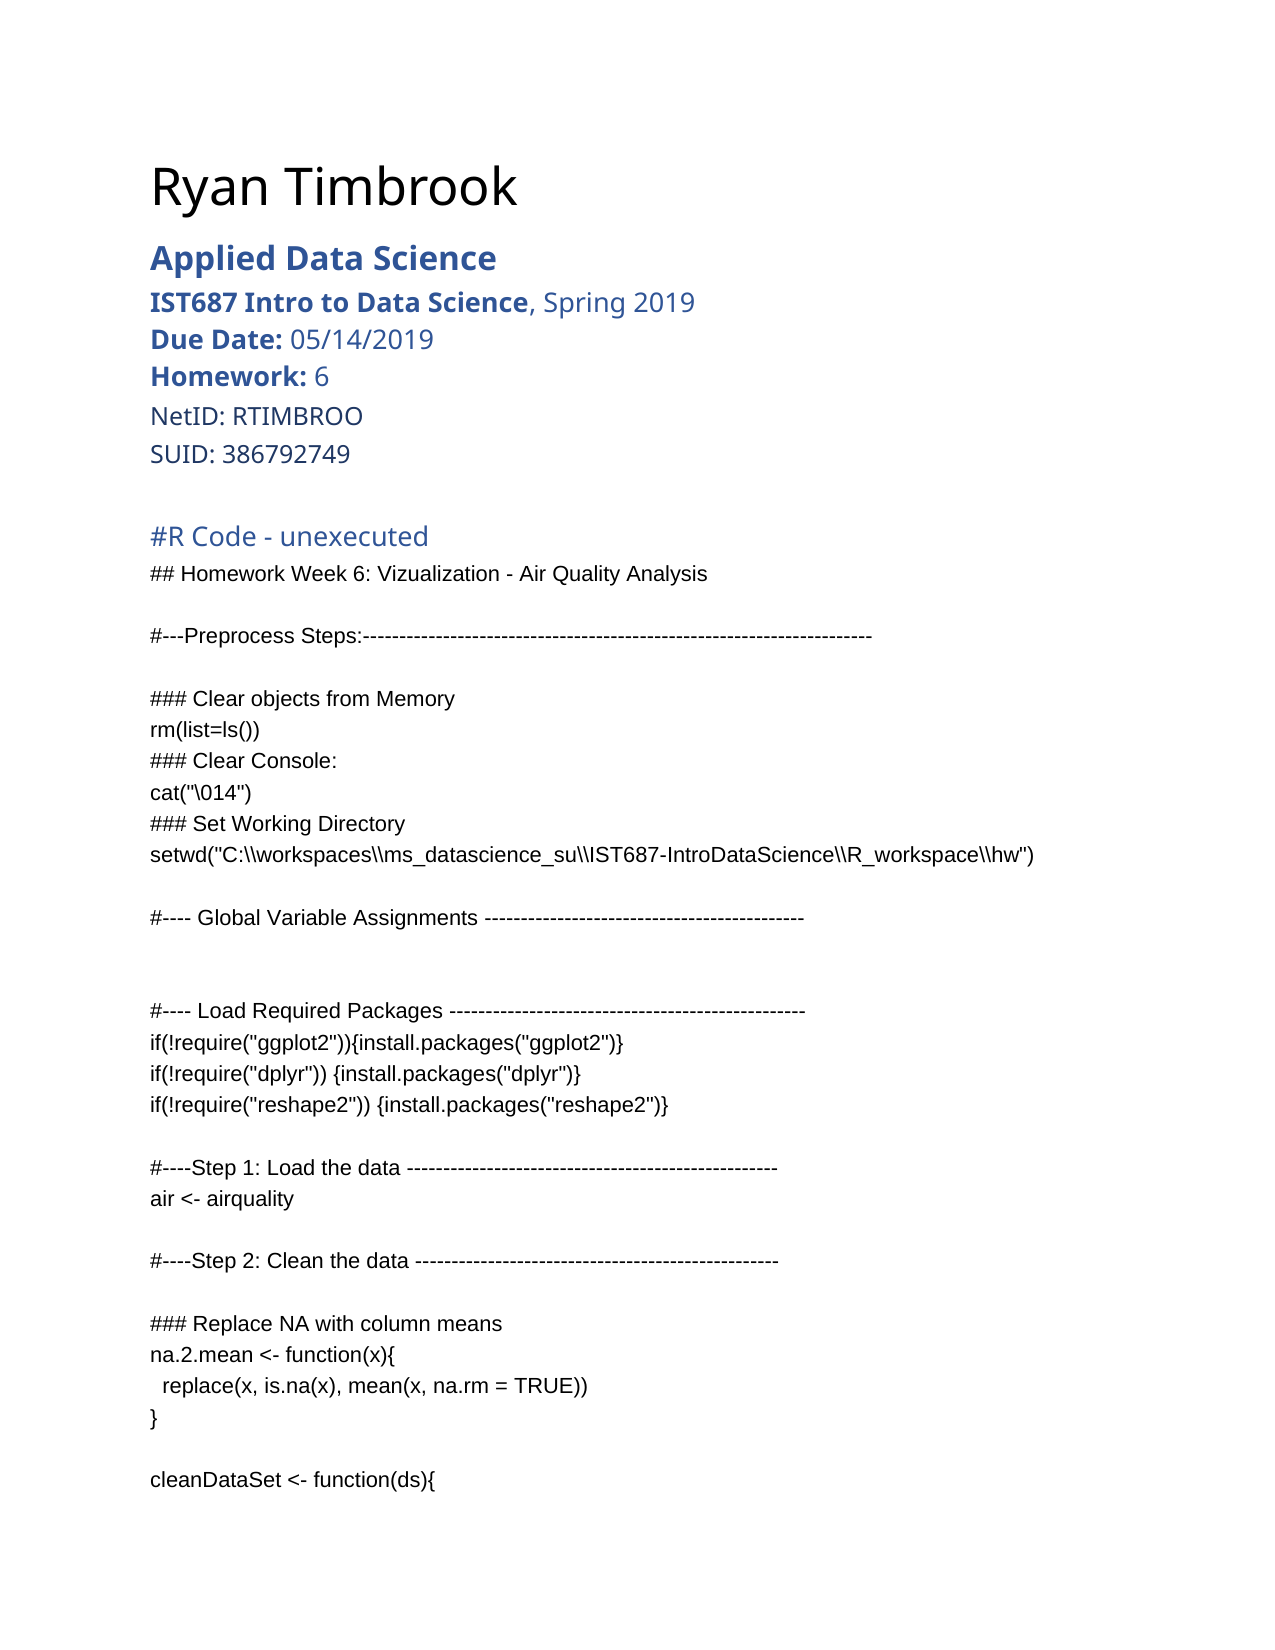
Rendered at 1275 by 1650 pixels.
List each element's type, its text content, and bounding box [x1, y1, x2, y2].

text ### Replace NA with column means [150, 1305, 1125, 1336]
subtitle Homework: 6 [150, 358, 1125, 394]
subtitle #R Code - unexecuted [150, 518, 1125, 555]
text cat("\014") [150, 773, 1125, 805]
text if(!require("reshape2")) {install.packages("reshape2")} [150, 1086, 1125, 1117]
text ### Clear objects from Memory [150, 680, 1125, 711]
text #----Step 1: Load the data --------------------------------------------------- [150, 1148, 1125, 1180]
subtitle IST687 Intro to Data Science, Spring 2019 [150, 284, 1125, 321]
text if(!require("ggplot2")){install.packages("ggplot2")} [150, 1023, 1125, 1055]
subtitle NetID: RTIMBROO [150, 399, 1125, 433]
text #---- Global Variable Assignments -------------------------------------------- [150, 898, 1125, 930]
subtitle SUID: 386792749 [150, 437, 1125, 471]
text } [150, 1398, 1125, 1430]
text ## Homework Week 6: Vizualization - Air Quality Analysis [150, 555, 1125, 586]
text air <- airquality [150, 1180, 1125, 1211]
text setwd("C:\\workspaces\\ms_datascience_su\\IST687-IntroDataScience\\R_workspace\\hw") [150, 836, 1125, 867]
text replace(x, is.na(x), mean(x, na.rm = TRUE)) [150, 1367, 1125, 1398]
subtitle Due Date: 05/14/2019 [150, 321, 1125, 358]
text rm(list=ls()) [150, 711, 1125, 742]
text cleanDataSet <- function(ds){ [150, 1461, 1125, 1492]
text ### Clear Console: [150, 742, 1125, 773]
text na.2.mean <- function(x){ [150, 1336, 1125, 1367]
text #---Preprocess Steps:---------------------------------------------------------------------- [150, 617, 1125, 648]
text #---- Load Required Packages ------------------------------------------------- [150, 992, 1125, 1023]
subtitle Ryan Timbrook [150, 150, 1125, 221]
subtitle Applied Data Science [150, 235, 1125, 280]
text if(!require("dplyr")) {install.packages("dplyr")} [150, 1055, 1125, 1086]
text ### Set Working Directory [150, 805, 1125, 836]
text #----Step 2: Clean the data -------------------------------------------------- [150, 1242, 1125, 1273]
